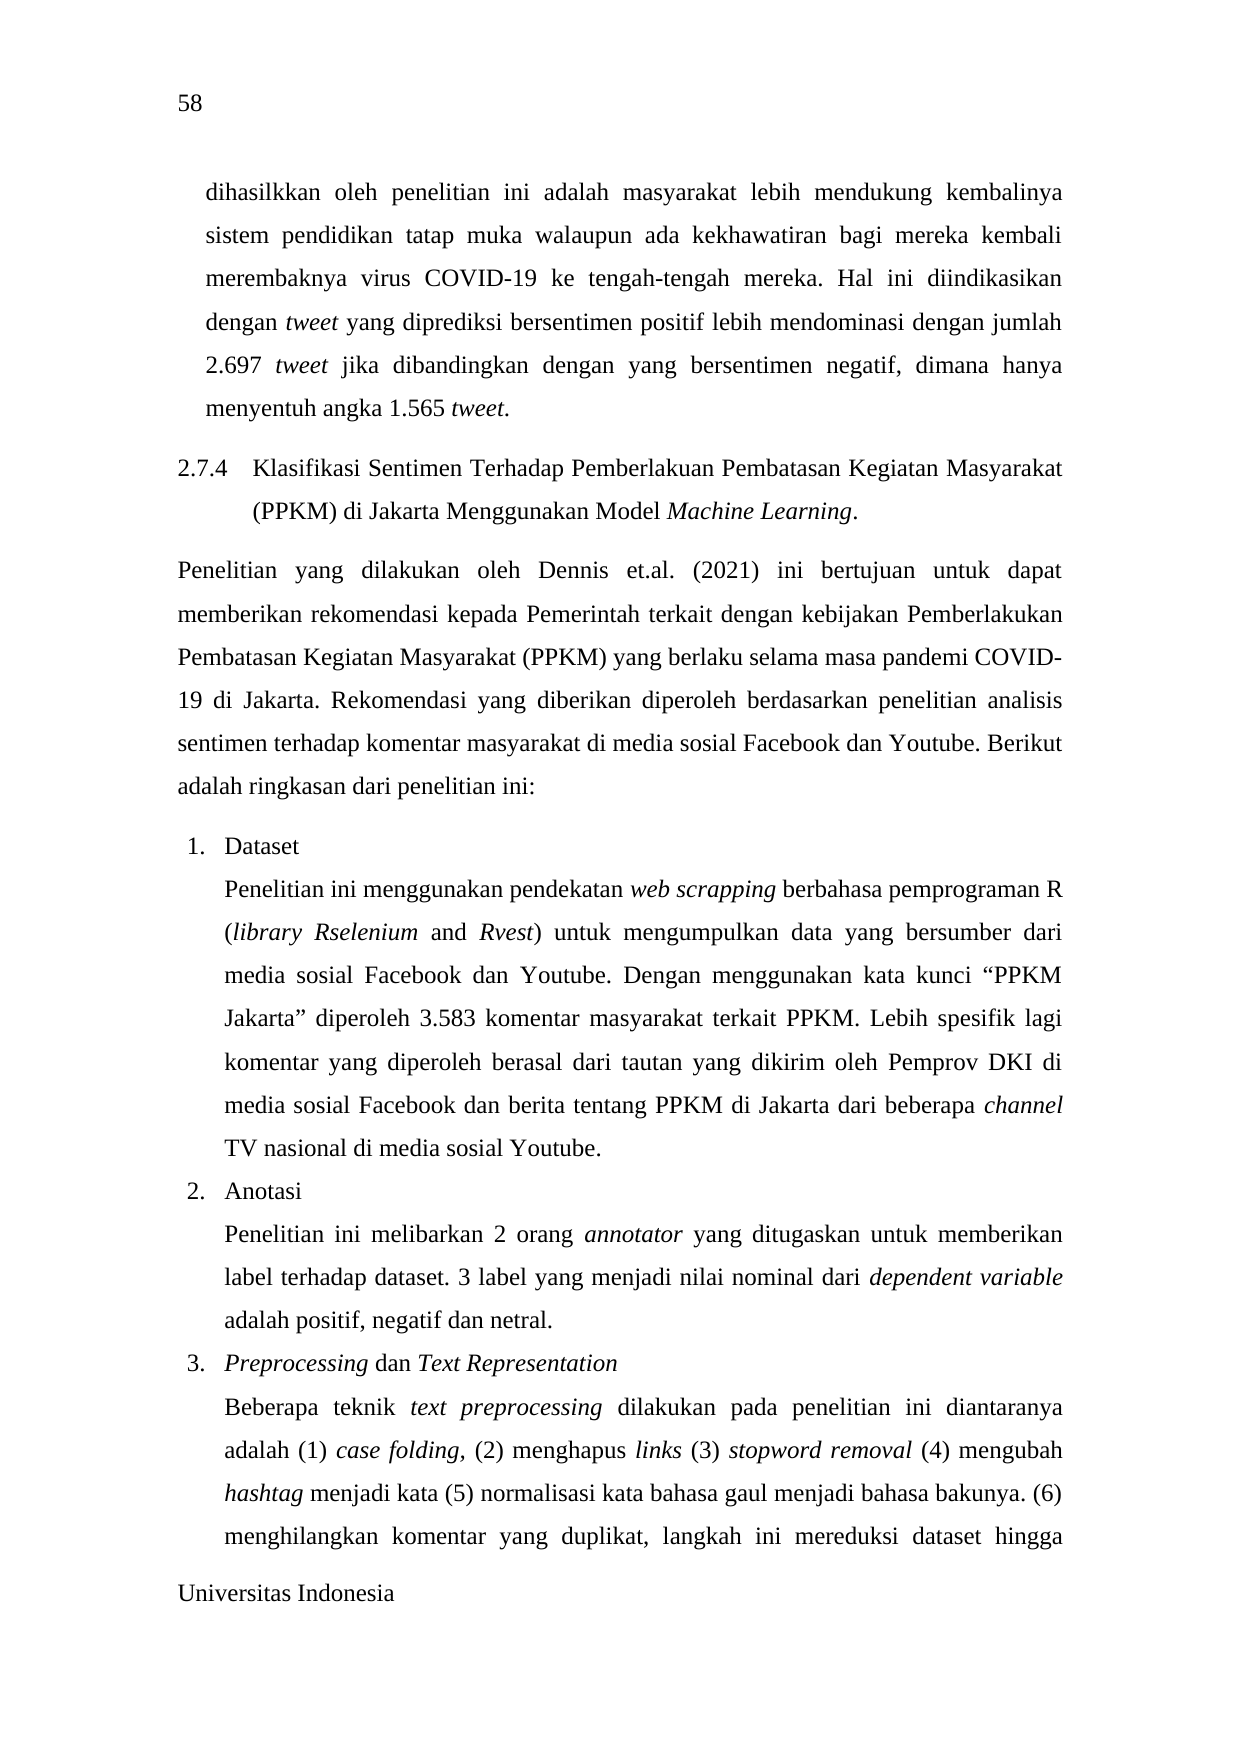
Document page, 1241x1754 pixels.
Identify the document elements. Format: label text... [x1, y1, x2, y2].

list Penelitian ini menggunakan pendekatan web scrapping berbahasa pemprograman R (library Rselenium and Rvest) untuk mengumpulkan data yang bersumber dari media sosial Facebook dan Youtube. Dengan menggunakan kata kunci “PPKM Jakarta” diperoleh 3.583 komentar masyarakat terkait PPKM. Lebih spesifik lagi komentar yang diperoleh berasal dari tautan yang dikirim oleh Pemprov DKI di media sosial Facebook dan berita tentang PPKM di Jakarta dari beberapa channel TV nasional di media sosial Youtube. [224, 874, 1063, 1162]
list Anotasi [187, 1176, 1063, 1205]
text Penelitian yang dilakukan oleh Dennis et.al. (2021) ini bertujuan untuk dapat memberikan rekomendasi kepada Pemerintah terkait dengan kebijakan Pemberlakukan Pembatasan Kegiatan Masyarakat (PPKM) yang berlaku selama masa pandemi COVID-19 di Jakarta. Rekomendasi yang diberikan diperoleh berdasarkan penelitian analisis sentimen terhadap komentar masyarakat di media sosial Facebook dan Youtube. Berikut adalah ringkasan dari penelitian ini: [177, 556, 1063, 800]
list Penelitian ini melibarkan 2 orang annotator yang ditugaskan untuk memberikan label terhadap dataset. 3 label yang menjadi nilai nominal dari dependent variable adalah positif, negatif dan netral. [224, 1219, 1063, 1334]
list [224, 1392, 1063, 1550]
list Dataset [187, 831, 1063, 860]
list Preprocessing dan Text Representation [187, 1348, 1063, 1377]
subtitle Klasifikasi Sentimen Terhadap Pemberlakuan Pembatasan Kegiatan Masyarakat (PPKM) di Jakarta Menggunakan Model Machine Learning. [177, 453, 1063, 524]
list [205, 177, 1063, 422]
